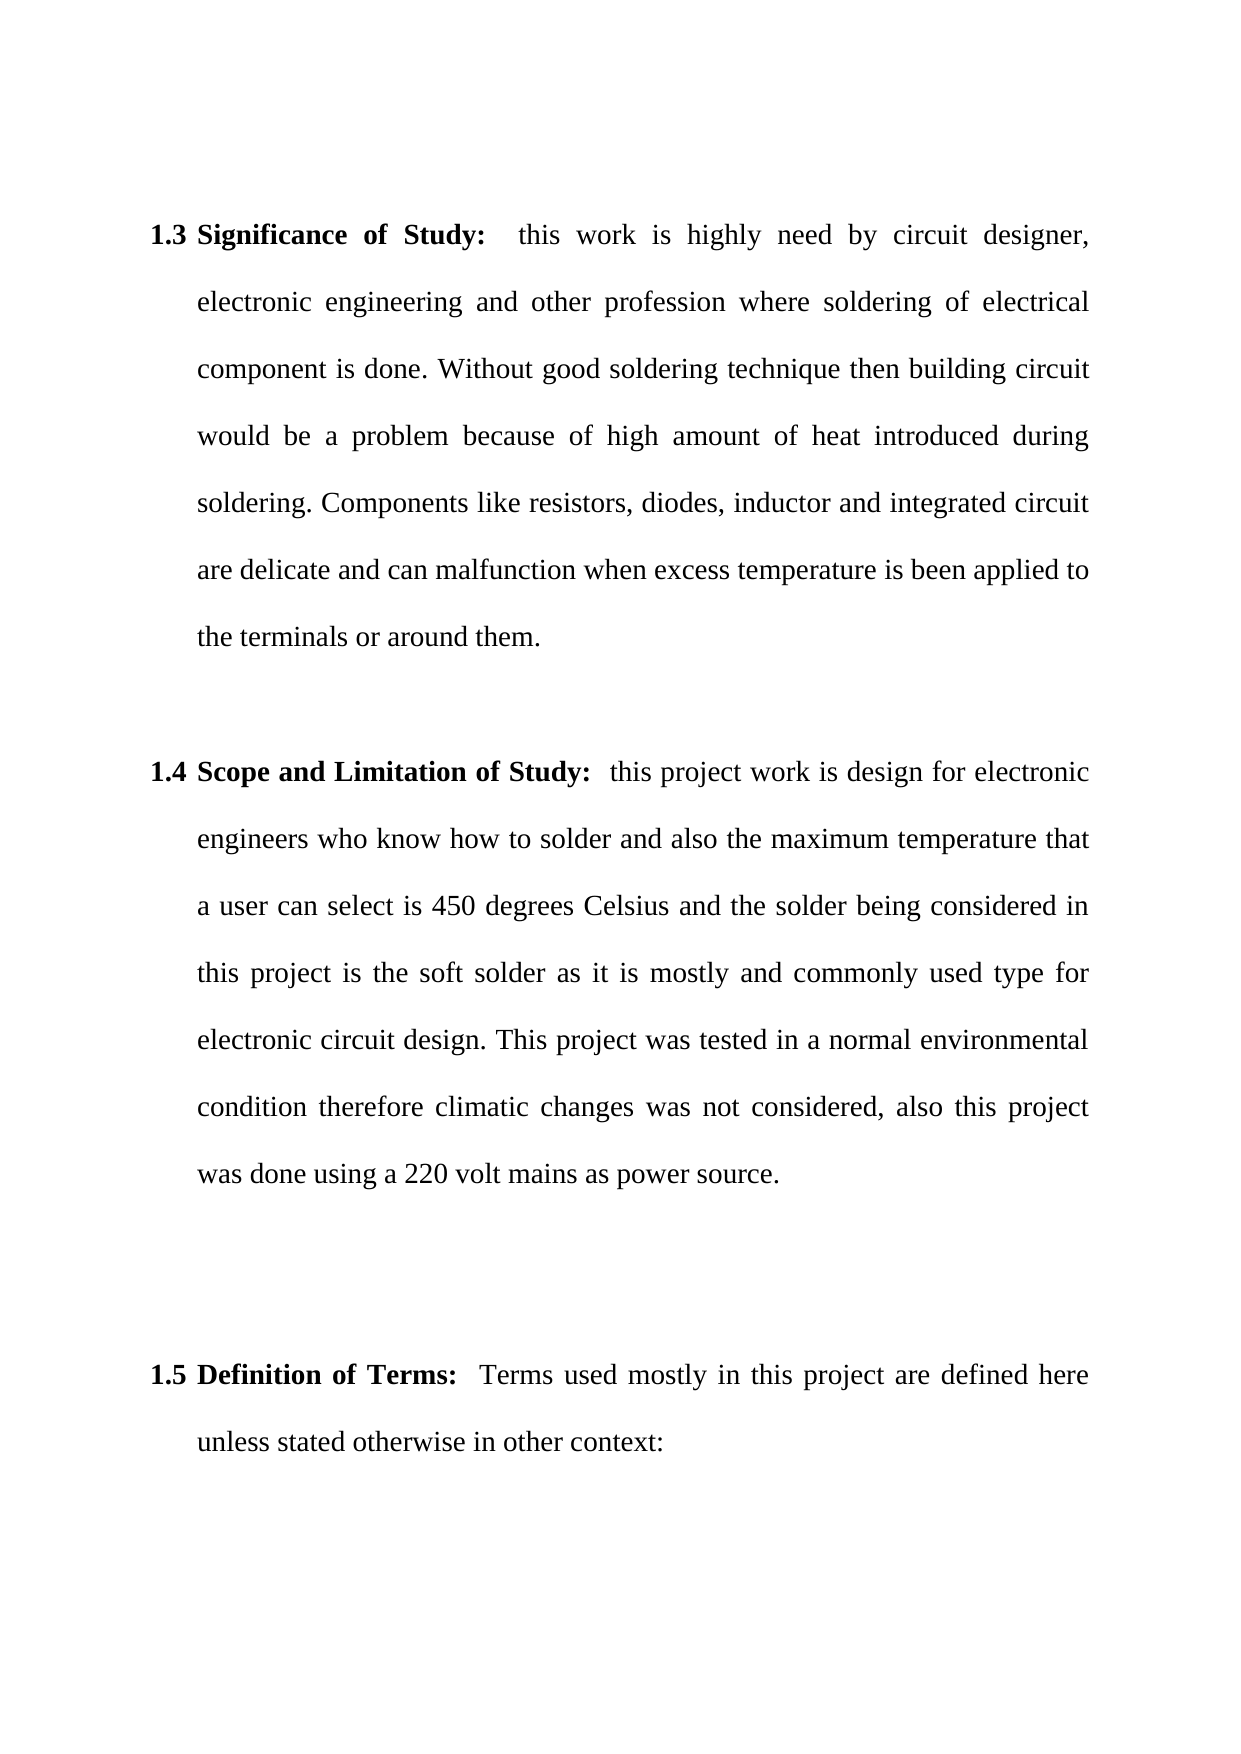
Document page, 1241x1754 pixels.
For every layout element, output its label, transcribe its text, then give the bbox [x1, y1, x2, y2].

list Significance of Study: this work is highly need by circuit designer, electronic engineering and other profession where soldering of electrical component is done. Without good soldering technique then building circuit would be a problem because of high amount of heat introduced during soldering. Components like resistors, diodes, inductor and integrated circuit are delicate and can malfunction when excess temperature is been applied to the terminals or around them. [150, 217, 1090, 653]
list Definition of Terms: Terms used mostly in this project are defined here unless stated otherwise in other context: [150, 1357, 1090, 1458]
list Scope and Limitation of Study: this project work is design for electronic engineers who know how to solder and also the maximum temperature that a user can select is 450 degrees Celsius and the solder being considered in this project is the soft solder as it is mostly and commonly used type for electronic circuit design. This project was tested in a normal environmental condition therefore climatic changes was not considered, also this project was done using a 220 volt mains as power source. [150, 754, 1090, 1190]
